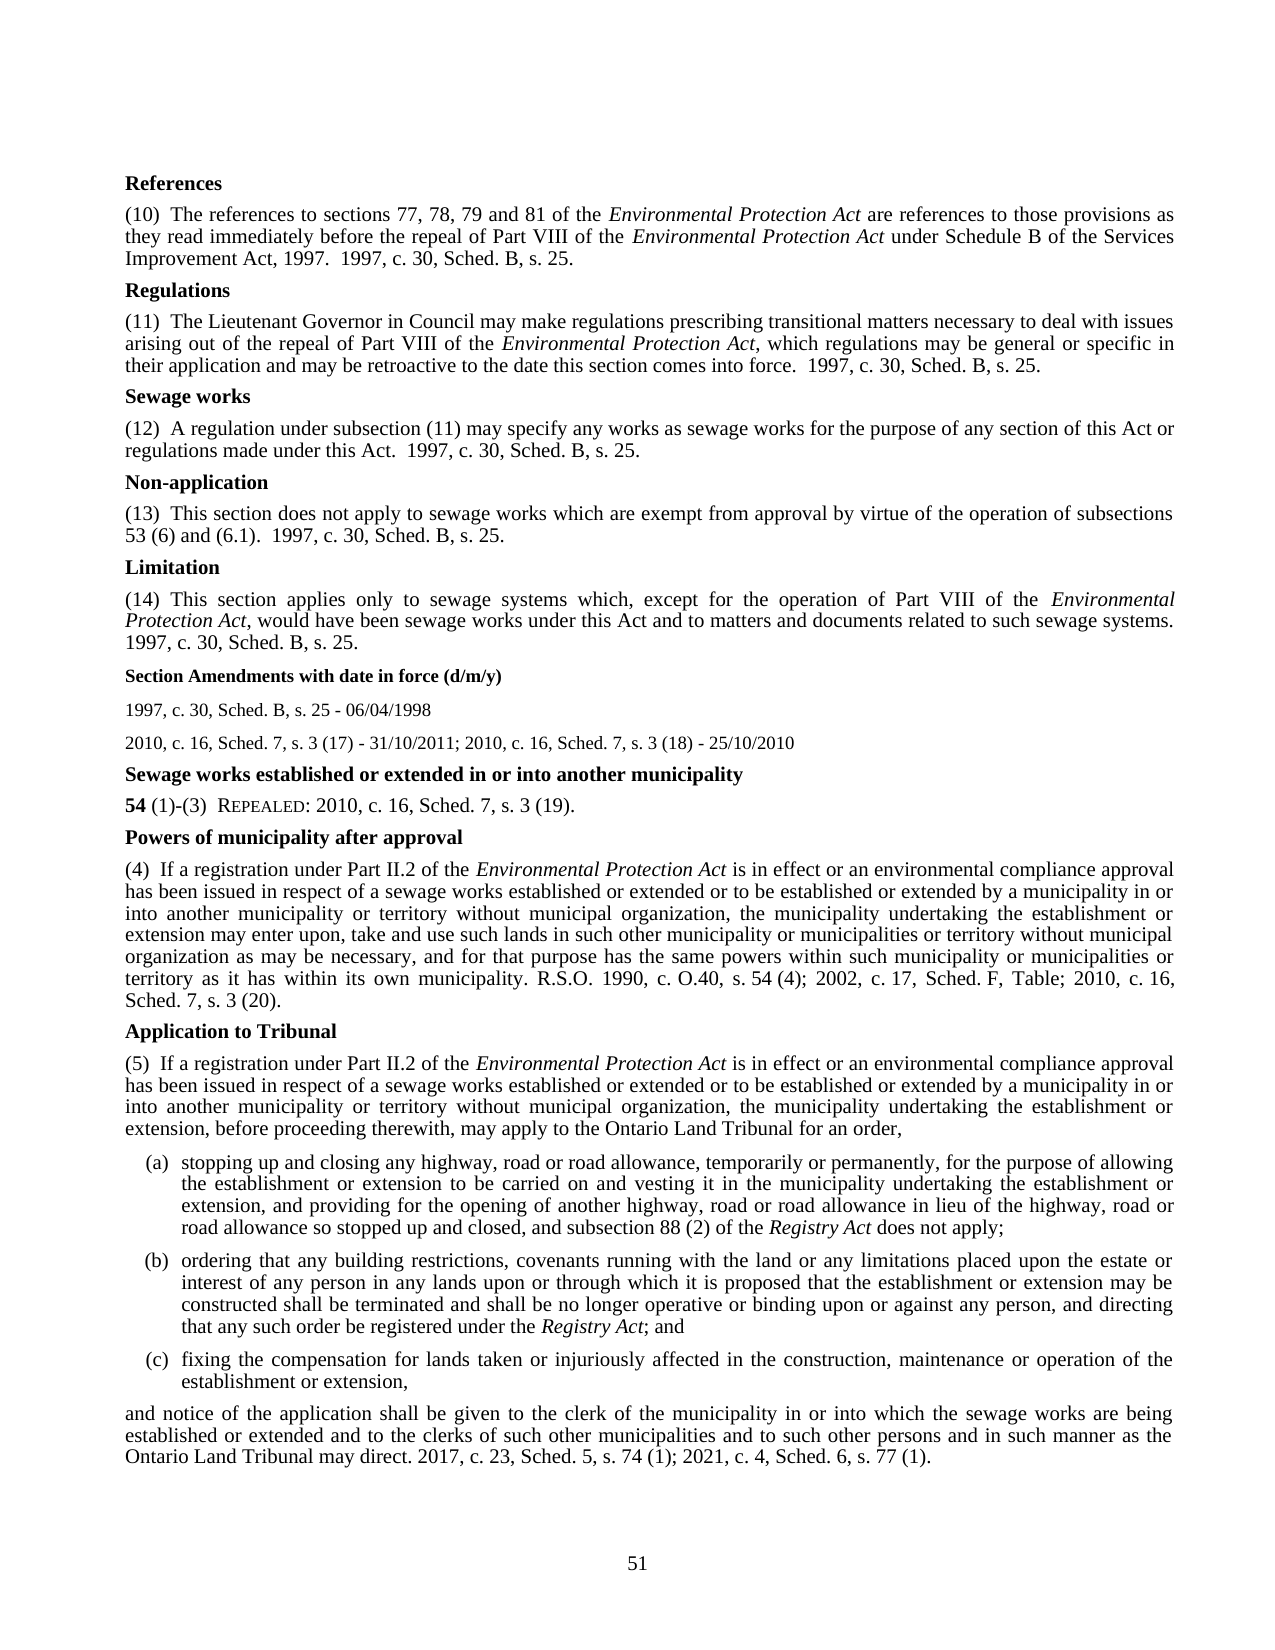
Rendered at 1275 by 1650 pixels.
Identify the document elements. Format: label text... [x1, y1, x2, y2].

text Section Amendments with date in force (d/m/y) [125, 665, 1175, 687]
text (14) This section applies only to sewage systems which, except for the operation of Part VIII of the Environmental Protection Act, would have been sewage works under this Act and to matters and documents related to such sewage systems. 1997, c. 30, Sched. B, s. 25. [125, 588, 1175, 654]
text (11) The Lieutenant Governor in Council may make regulations prescribing transitional matters necessary to deal with issues arising out of the repeal of Part VIII of the Environmental Protection Act, which regulations may be general or specific in their application and may be retroactive to the date this section comes into force. 1997, c. 30, Sched. B, s. 25. [125, 311, 1175, 376]
text (c) fixing the compensation for lands taken or injuriously affected in the construction, maintenance or operation of the establishment or extension, [125, 1349, 1175, 1392]
text Sewage works established or extended in or into another municipality [125, 766, 1175, 785]
text Powers of municipality after approval [125, 830, 1175, 848]
text 54 (1)-(3) Repealed: 2010, c. 16, Sched. 7, s. 3 (19). [125, 796, 1175, 817]
text (10) The references to sections 77, 78, 79 and 81 of the Environmental Protection Act are references to those provisions as they read immediately before the repeal of Part VIII of the Environmental Protection Act under Schedule B of the Services Improvement Act, 1997. 1997, c. 30, Sched. B, s. 25. [125, 204, 1175, 269]
text 1997, c. 30, Sched. B, s. 25 - 06/04/1998 [125, 699, 1175, 721]
text References [125, 175, 1175, 194]
text Application to Tribunal [125, 1024, 1175, 1043]
text Non-application [125, 474, 1175, 493]
text (a) stopping up and closing any highway, road or road allowance, temporarily or permanently, for the purpose of allowing the establishment or extension to be carried on and vesting it in the municipality undertaking the establishment or extension, and providing for the opening of another highway, road or road allowance in lieu of the highway, road or road allowance so stopped up and closed, and subsection 88 (2) of the Registry Act does not apply; [125, 1152, 1175, 1239]
text Regulations [125, 282, 1175, 301]
text 2010, c. 16, Sched. 7, s. 3 (17) - 31/10/2011; 2010, c. 16, Sched. 7, s. 3 (18) - 25/10/2010 [125, 732, 1175, 754]
text (b) ordering that any building restrictions, covenants running with the land or any limitations placed upon the estate or interest of any person in any lands upon or through which it is proposed that the establishment or extension may be constructed shall be terminated and shall be no longer operative or binding upon or against any person, and directing that any such order be registered under the Registry Act; and [125, 1250, 1175, 1337]
text (5) If a registration under Part II.2 of the Environmental Protection Act is in effect or an environmental compliance approval has been issued in respect of a sewage works established or extended or to be established or extended by a municipality in or into another municipality or territory without municipal organization, the municipality undertaking the establishment or extension, before proceeding therewith, may apply to the Ontario Land Tribunal for an order, [125, 1053, 1175, 1140]
text Sewage works [125, 389, 1175, 408]
text (13) This section does not apply to sewage works which are exempt from approval by virtue of the operation of subsections 53 (6) and (6.1). 1997, c. 30, Sched. B, s. 25. [125, 503, 1175, 547]
text Limitation [125, 559, 1175, 578]
text (4) If a registration under Part II.2 of the Environmental Protection Act is in effect or an environmental compliance approval has been issued in respect of a sewage works established or extended or to be established or extended by a municipality in or into another municipality or territory without municipal organization, the municipality undertaking the establishment or extension may enter upon, take and use such lands in such other municipality or municipalities or territory without municipal organization as may be necessary, and for that purpose has the same powers within such municipality or municipalities or territory as it has within its own municipality. R.S.O. 1990, c. O.40, s. 54 (4); 2002, c. 17, Sched. F, Table; 2010, c. 16, Sched. 7, s. 3 (20). [125, 859, 1175, 1011]
text (12) A regulation under subsection (11) may specify any works as sewage works for the purpose of any section of this Act or regulations made under this Act. 1997, c. 30, Sched. B, s. 25. [125, 418, 1175, 462]
text and notice of the application shall be given to the clerk of the municipality in or into which the sewage works are being established or extended and to the clerks of such other municipalities and to such other persons and in such manner as the Ontario Land Tribunal may direct. 2017, c. 23, Sched. 5, s. 74 (1); 2021, c. 4, Sched. 6, s. 77 (1). [125, 1403, 1175, 1468]
